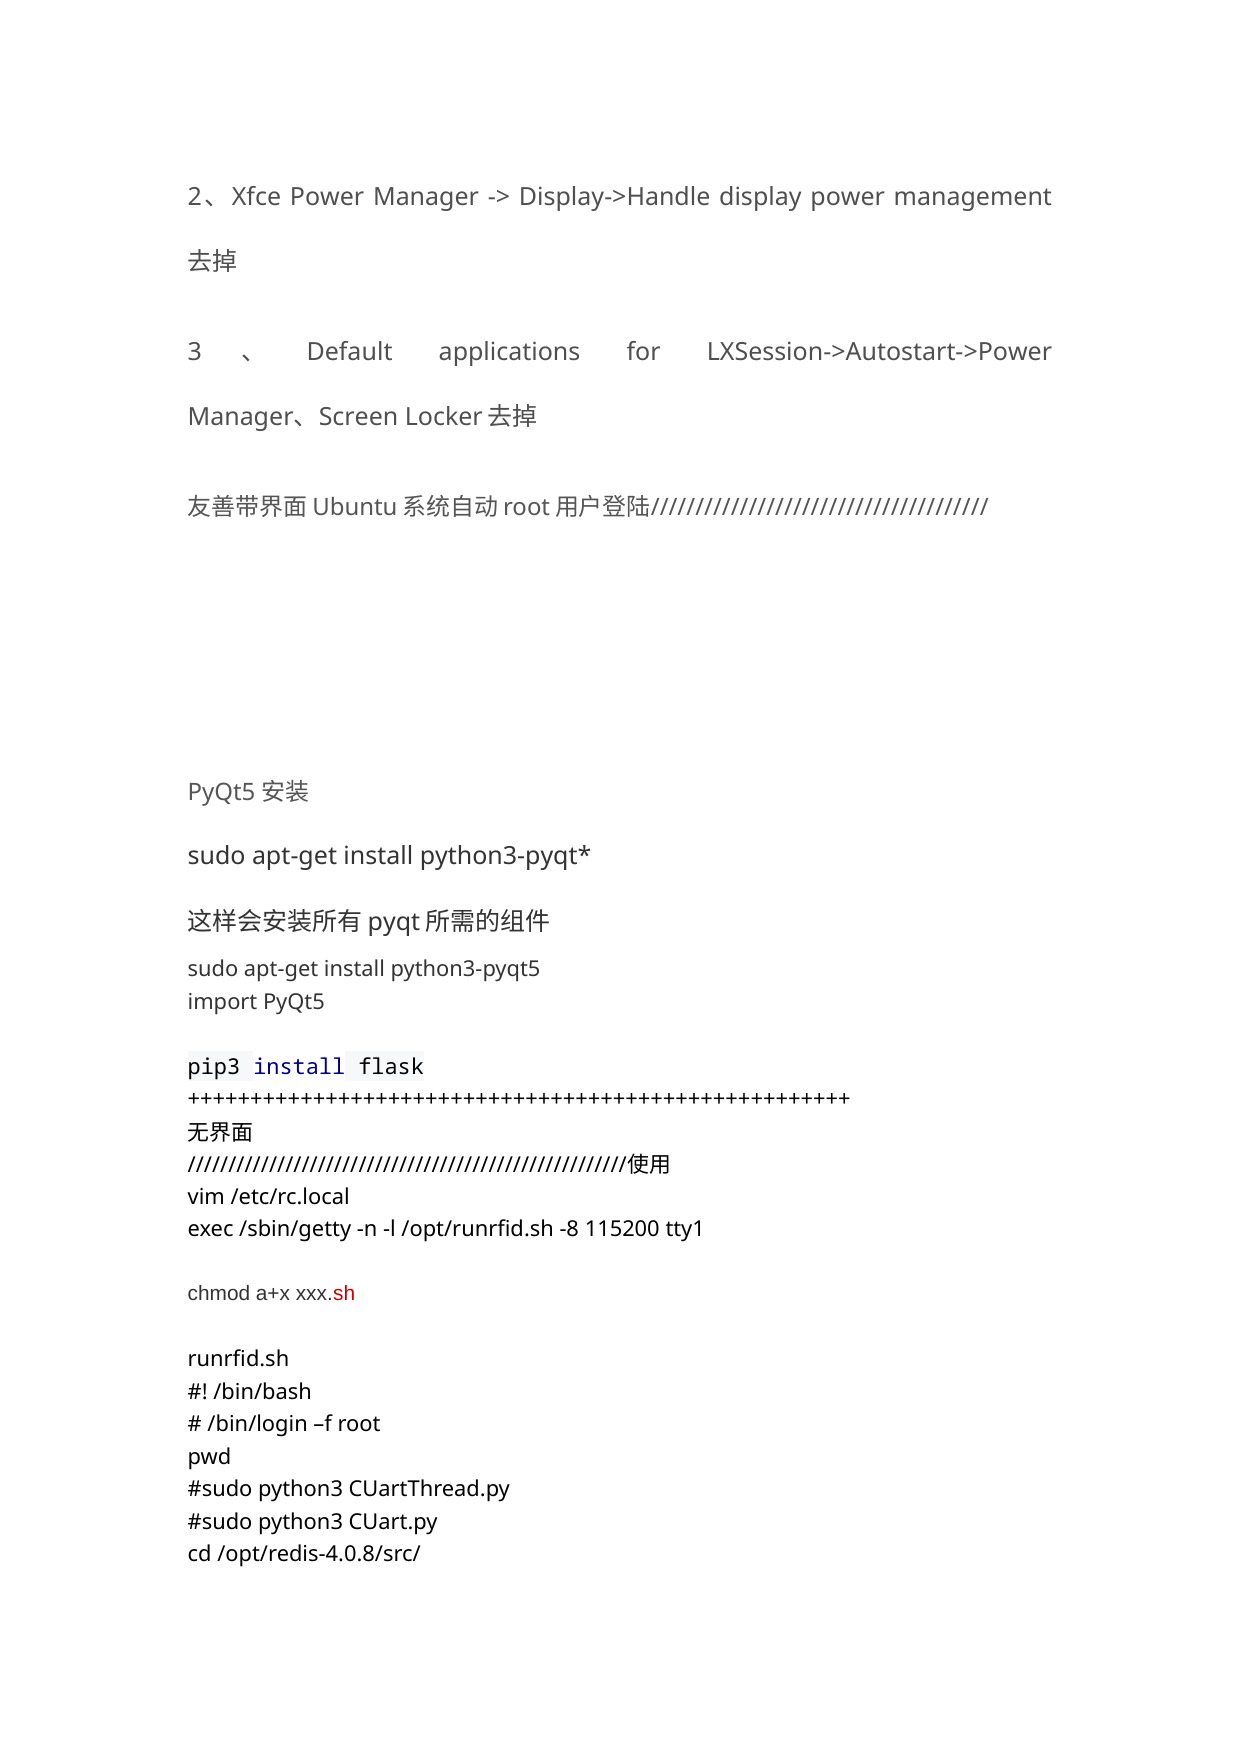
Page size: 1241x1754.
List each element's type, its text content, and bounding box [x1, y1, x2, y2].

text runrfid.sh [187, 1342, 1053, 1374]
text chmod a+x xxx.sh [187, 1277, 1053, 1309]
text 友善带界面Ubuntu系统自动root用户登陆////////////////////////////////////// [187, 472, 1053, 537]
text pip3 install flask [187, 1049, 1053, 1082]
text 2、Xfce Power Manager -> Display->Handle display power management去掉 [187, 162, 1053, 292]
text vim /etc/rc.local [187, 1179, 1053, 1212]
text pwd [187, 1439, 1053, 1472]
text +++++++++++++++++++++++++++++++++++++++++++++++++++++ [187, 1082, 1053, 1114]
text sudo apt-get install python3-pyqt5 [187, 952, 1053, 984]
text //////////////////////////////////////////////////////使用 [187, 1147, 1053, 1179]
text 3、Default applications for LXSession->Autostart->Power Manager、Screen Locker去掉 [187, 317, 1053, 447]
text import PyQt5 [187, 984, 1053, 1017]
text #! /bin/bash [187, 1374, 1053, 1407]
text sudo apt-get install python3-pyqt* 这样会安装所有pyqt所需的组件 [187, 822, 1053, 952]
text exec /sbin/getty -n -l /opt/runrfid.sh -8 115200 tty1 [187, 1212, 1053, 1244]
text cd /opt/redis-4.0.8/src/ [187, 1537, 1053, 1569]
text 无界面 [187, 1114, 1053, 1147]
text #sudo python3 CUartThread.py [187, 1472, 1053, 1504]
text PyQt5 安装 [187, 757, 1053, 822]
text #sudo python3 CUart.py [187, 1504, 1053, 1537]
text # /bin/login –f root [187, 1407, 1053, 1439]
